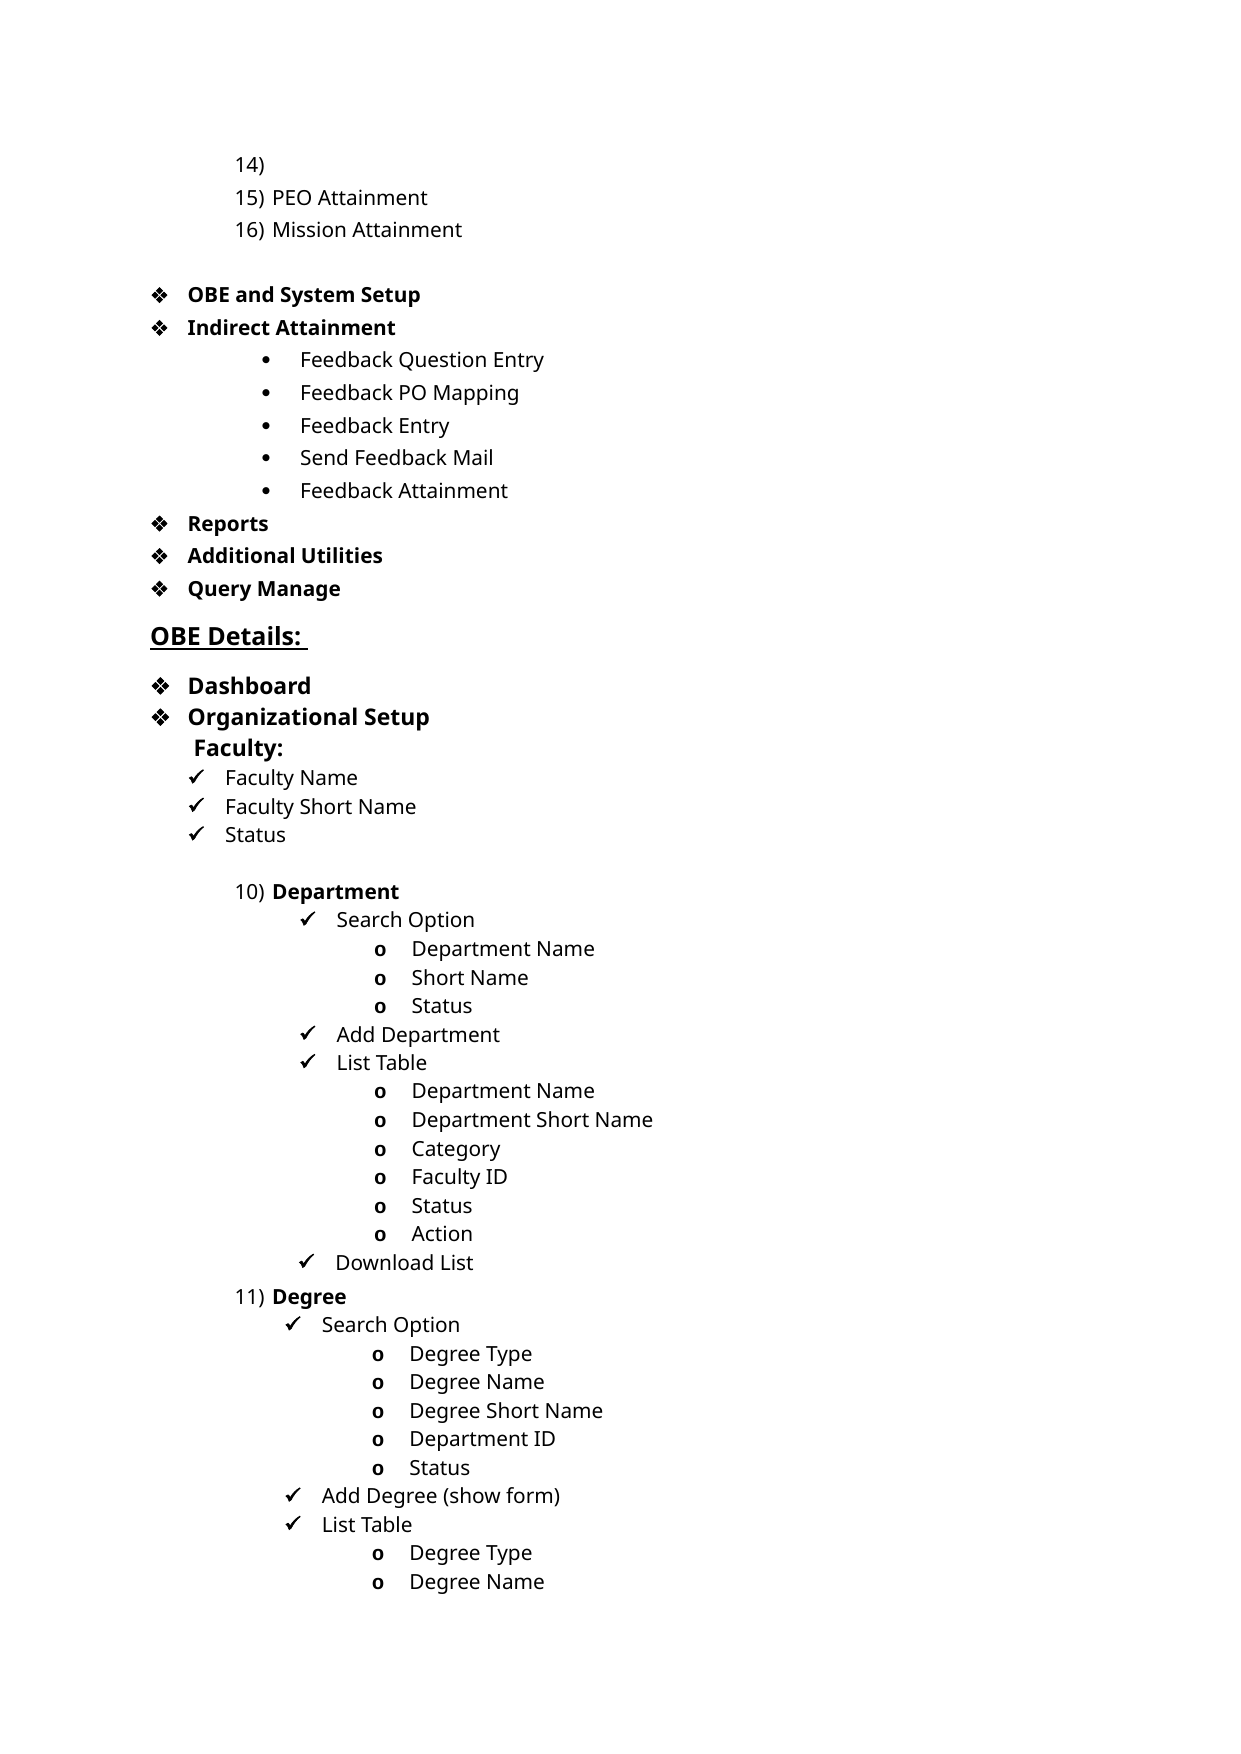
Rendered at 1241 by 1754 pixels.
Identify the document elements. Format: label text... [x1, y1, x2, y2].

list Search Option [299, 906, 1090, 934]
list Feedback Entry [262, 411, 1090, 439]
list Degree Type [372, 1339, 1090, 1367]
list Add Degree (show form) [284, 1482, 1090, 1510]
list Search Option [284, 1310, 1090, 1339]
list Status [374, 1191, 1090, 1219]
list Faculty Name [187, 763, 1090, 792]
list Send Feedback Mail [262, 443, 1090, 472]
text OBE Details: [150, 619, 1090, 653]
list Degree Name [372, 1567, 1090, 1596]
list Degree Type [372, 1538, 1090, 1567]
list Department Name [374, 934, 1090, 963]
list Short Name [374, 963, 1090, 991]
list Faculty Short Name [187, 792, 1090, 820]
list PEO Attainment [234, 183, 1090, 211]
list Department Short Name [374, 1105, 1090, 1134]
list Additional Utilities [150, 541, 1090, 570]
list Department [234, 877, 1090, 906]
list Reports [150, 509, 1090, 537]
list Action [374, 1219, 1090, 1248]
list Degree [234, 1282, 1090, 1310]
list Department ID [372, 1424, 1090, 1453]
list Category [374, 1134, 1090, 1162]
list Mission Attainment [234, 215, 1090, 244]
list Dashboard [150, 670, 1090, 701]
list Department Name [374, 1077, 1090, 1105]
list Status [187, 820, 1090, 849]
list Indirect Attainment [150, 313, 1090, 341]
list List Table [284, 1510, 1090, 1538]
list Status [372, 1453, 1090, 1482]
list Faculty: [187, 732, 1090, 763]
list Feedback PO Mapping [262, 378, 1090, 407]
list Faculty ID [374, 1162, 1090, 1191]
list Feedback Attainment [262, 476, 1090, 504]
list List Table [299, 1048, 1090, 1077]
list Download List [298, 1248, 1090, 1276]
list Degree Short Name [372, 1396, 1090, 1424]
list Degree Name [372, 1367, 1090, 1396]
list Add Department [299, 1020, 1090, 1048]
list Status [374, 991, 1090, 1020]
list Query Manage [150, 574, 1090, 602]
list Organizational Setup [150, 701, 1090, 732]
list Feedback Question Entry [262, 346, 1090, 374]
list OBE and System Setup [150, 280, 1090, 309]
